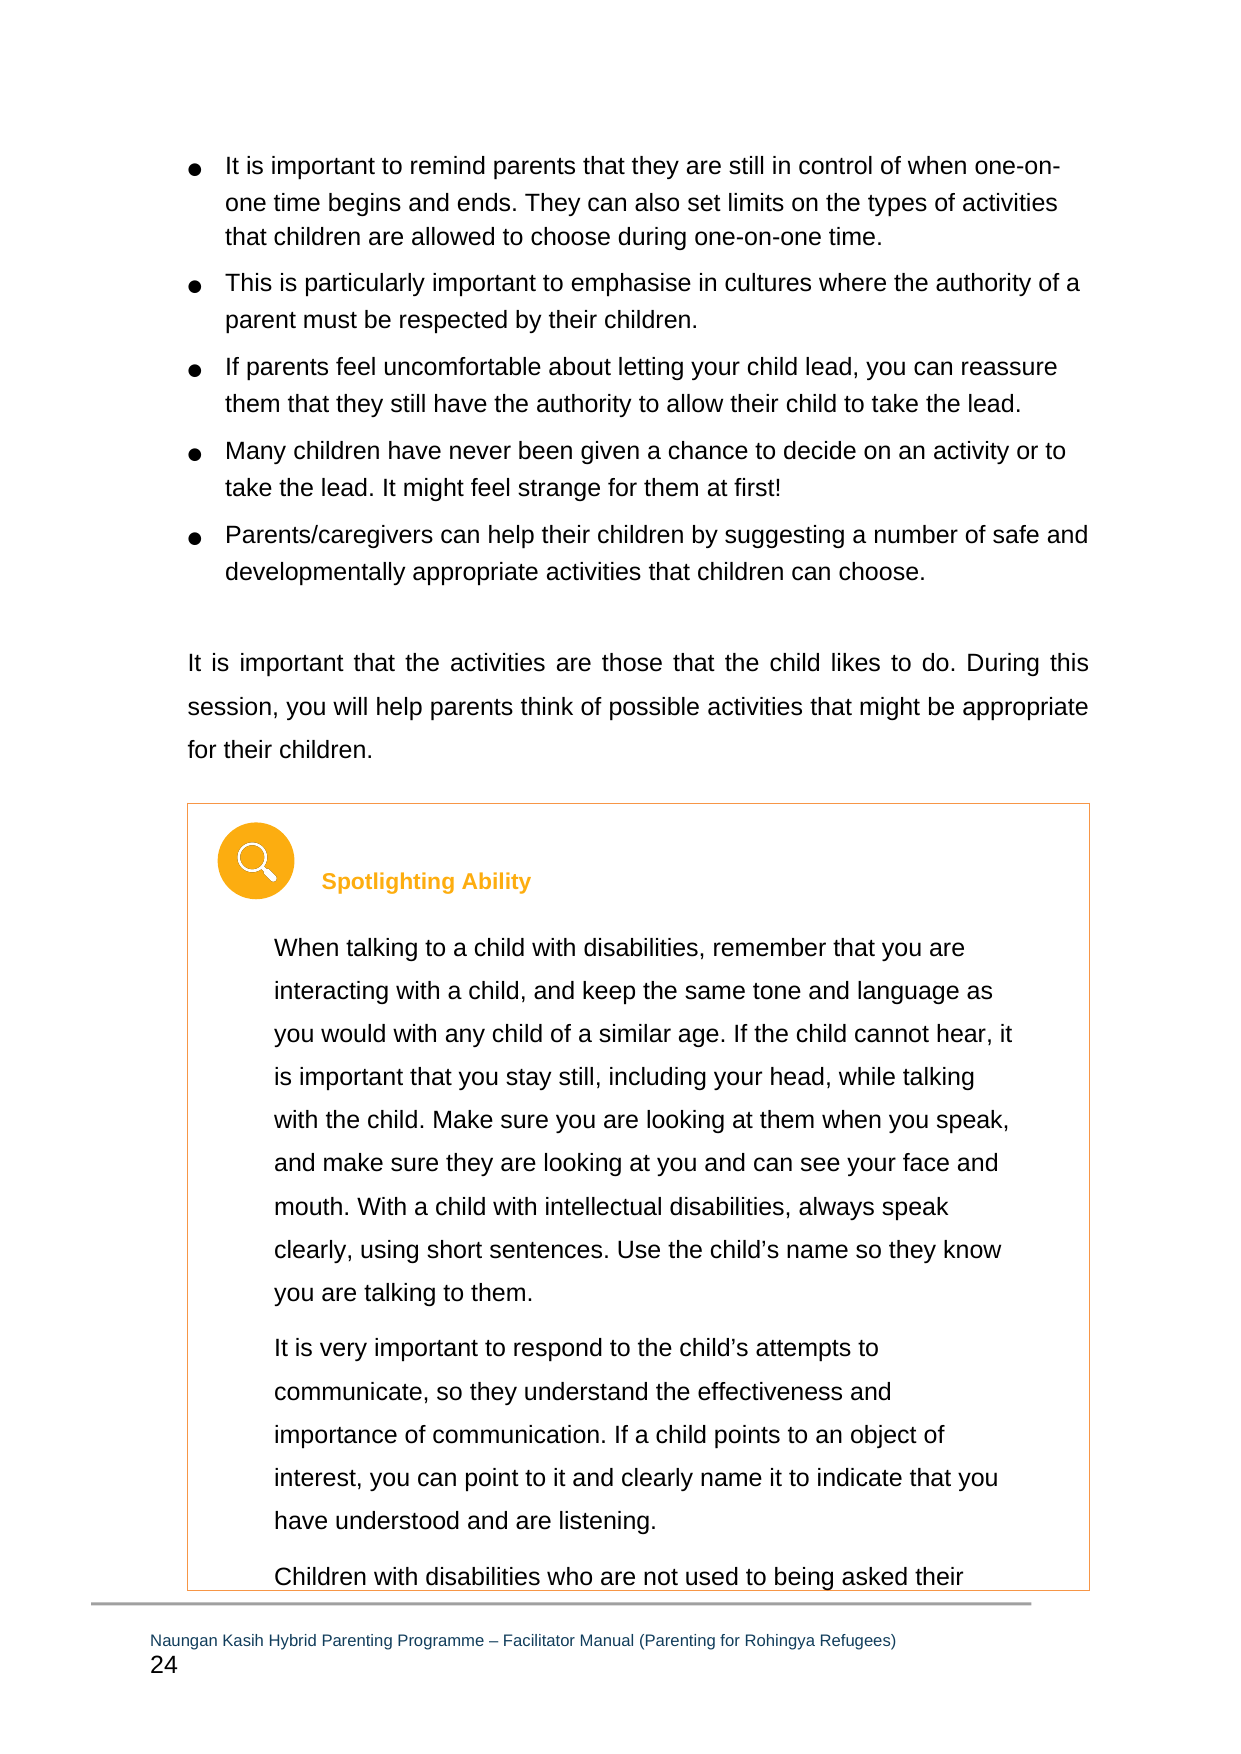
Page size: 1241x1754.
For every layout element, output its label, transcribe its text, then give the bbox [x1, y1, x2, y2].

list Many children have never been given a chance to decide on an activity or to take the lead. It might feel strange for them at first! [187, 435, 1090, 502]
picture [233, 838, 281, 886]
list If parents feel uncomfortable about letting your child lead, you can reassure them that they still have the authority to allow their child to take the lead. [187, 351, 1090, 418]
list This is particularly important to emphasise in cultures where the authority of a parent must be respected by their children. [187, 267, 1090, 334]
text It is important that the activities are those that the child likes to do. During this session, you will help parents think of possible activities that might be appropriate for their children. [187, 648, 1090, 763]
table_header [188, 804, 1089, 1590]
list It is important to remind parents that they are still in control of when one-on-one time begins and ends. They can also set limits on the types of activities that children are allowed to choose during one-on-one time. [187, 150, 1090, 250]
list Parents/caregivers can help their children by suggesting a number of safe and developmentally appropriate activities that children can choose. [187, 519, 1090, 586]
